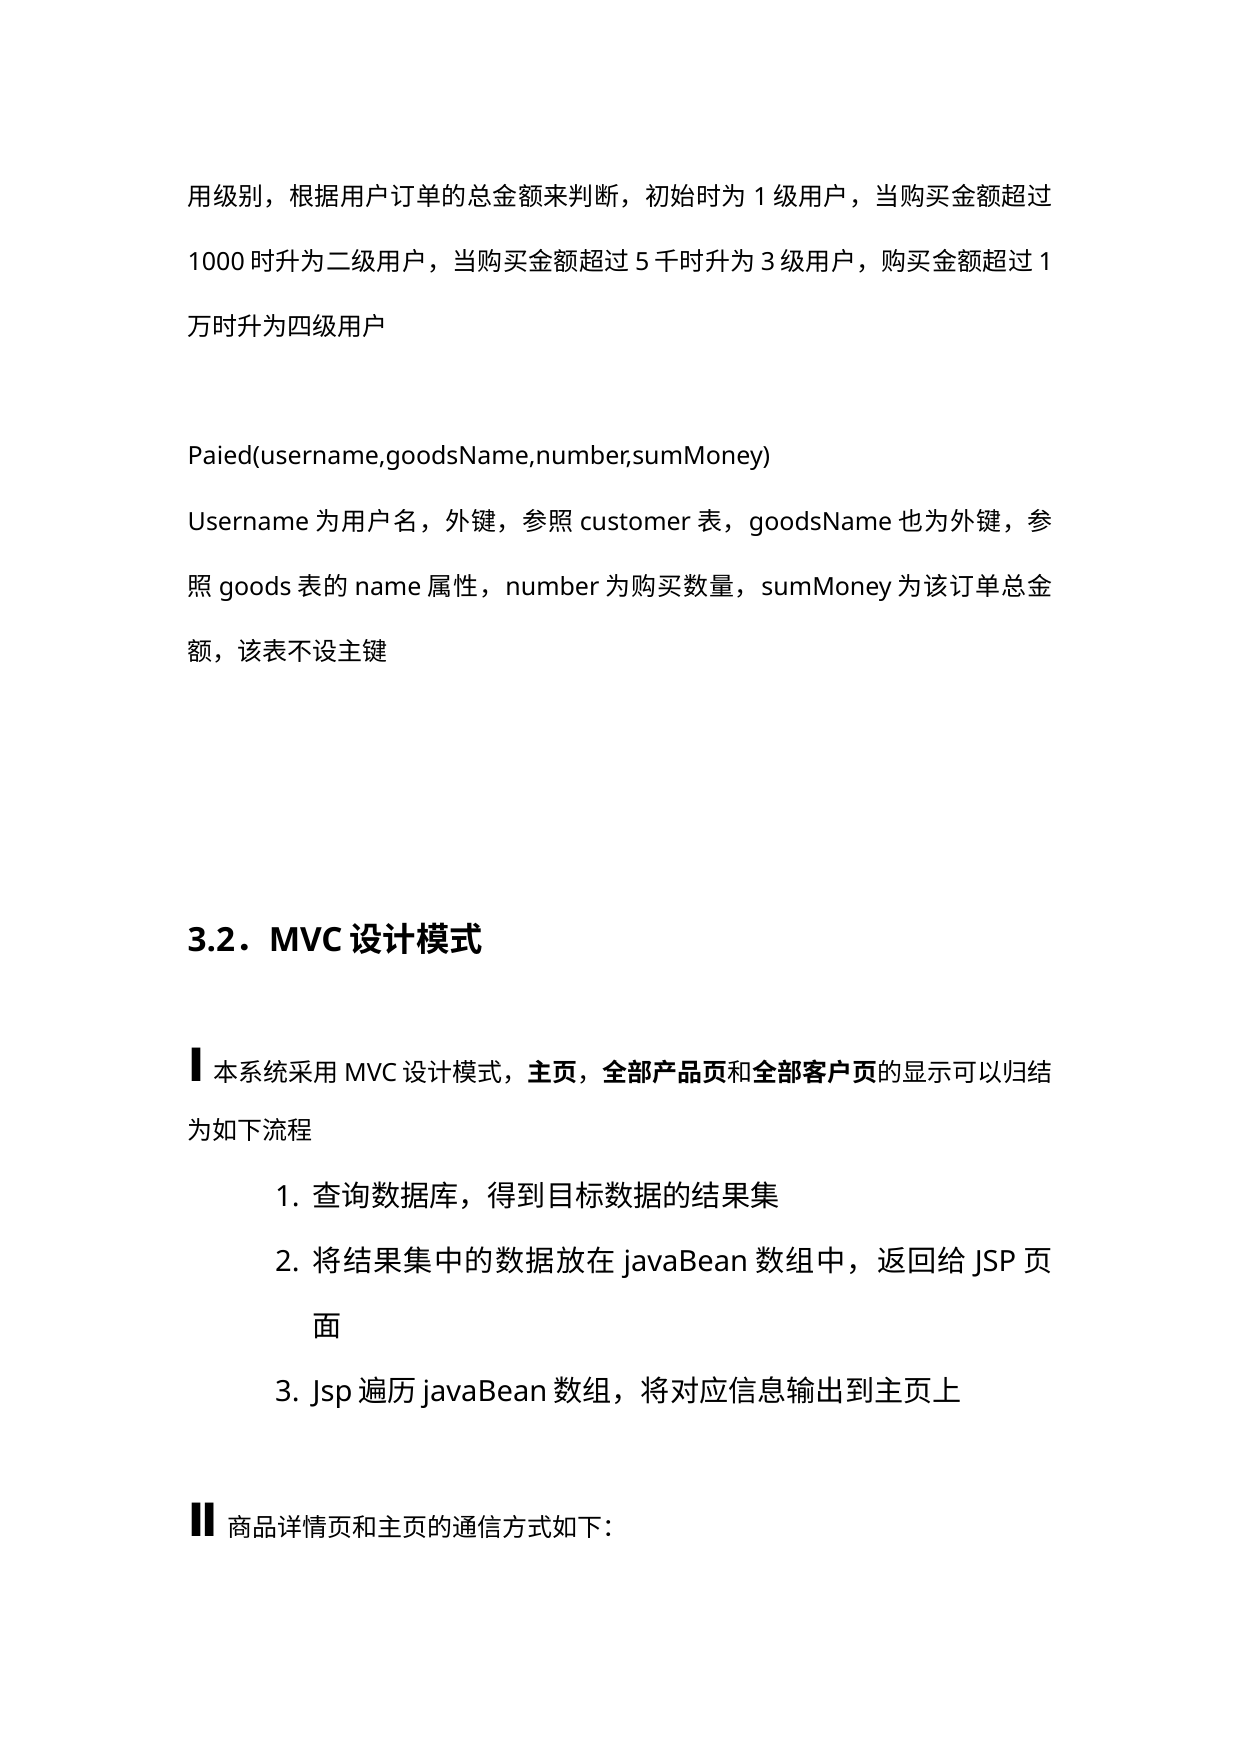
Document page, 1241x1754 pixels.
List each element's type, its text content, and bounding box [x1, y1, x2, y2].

text Username为用户名，外键，参照customer表，goodsName也为外键，参照goods表的name属性，number为购买数量，sumMoney为该订单总金额，该表不设主键 [187, 487, 1053, 682]
text Ⅰ本系统采用MVC设计模式，主页，全部产品页和全部客户页的显示可以归结为如下流程 [187, 1031, 1053, 1161]
text Paied(username,goodsName,number,sumMoney) [187, 422, 1053, 487]
list 将结果集中的数据放在javaBean数组中，返回给JSP页面 [275, 1226, 1053, 1356]
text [187, 162, 1053, 357]
subtitle 3.2．MVC设计模式 [187, 904, 1053, 969]
list Jsp遍历javaBean数组，将对应信息输出到主页上 [275, 1356, 1053, 1421]
text Ⅱ商品详情页和主页的通信方式如下： [187, 1486, 1053, 1551]
list 查询数据库，得到目标数据的结果集 [275, 1161, 1053, 1226]
